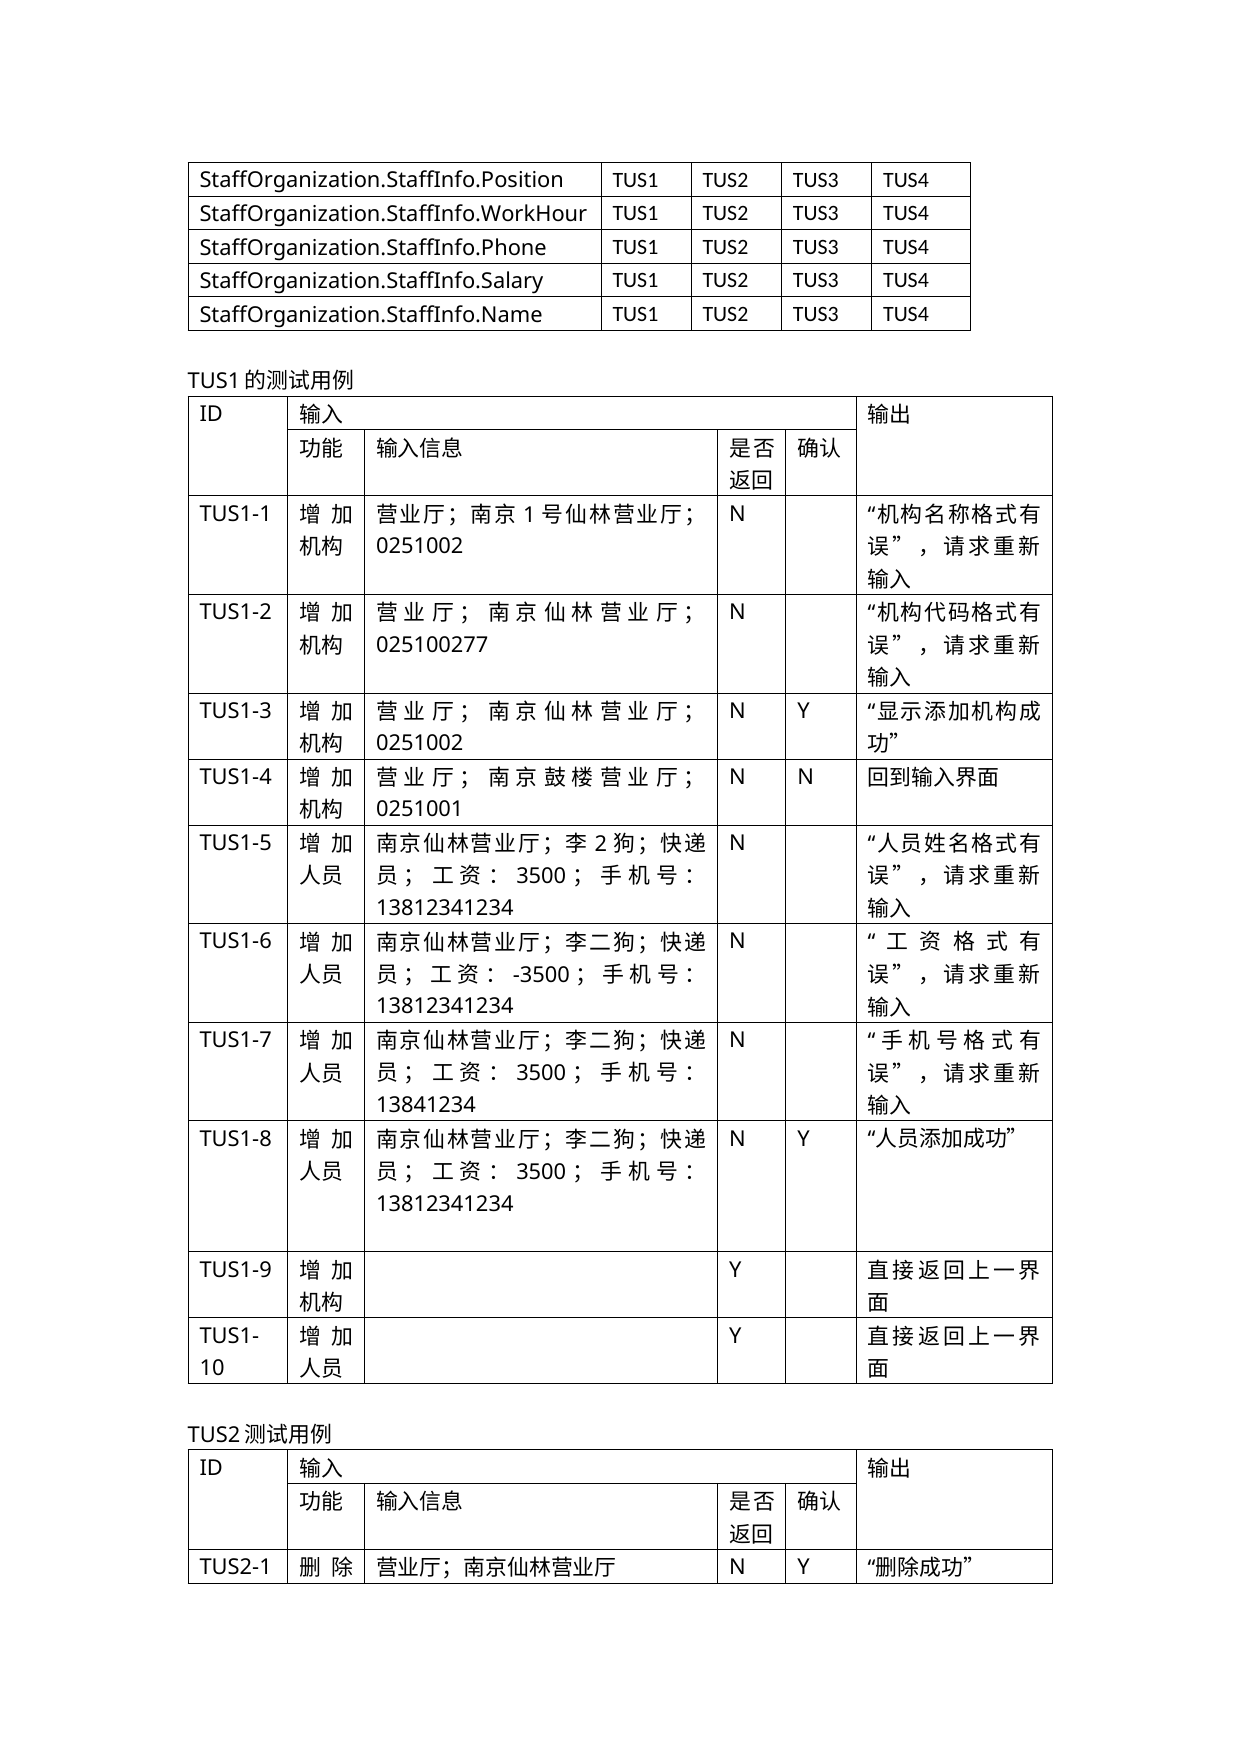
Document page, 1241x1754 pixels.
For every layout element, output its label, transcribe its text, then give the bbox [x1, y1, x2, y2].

table_cell TUS3 [782, 230, 871, 263]
table_cell TUS1-9 [189, 1252, 287, 1317]
table_cell [786, 595, 856, 692]
table_cell “人员姓名格式有误”，请求重新输入 [857, 826, 1052, 923]
table_cell N [718, 826, 785, 923]
table_header 输入 [288, 397, 856, 429]
table_cell [786, 826, 856, 923]
table_cell 是否返回 [718, 1484, 785, 1549]
table_cell [786, 1023, 856, 1120]
text TUS2测试用例 [187, 1417, 1053, 1449]
table_cell [786, 1252, 856, 1317]
table_cell 直接返回上一界面 [857, 1318, 1052, 1383]
table_cell TUS1-4 [189, 760, 287, 824]
table_cell Y [718, 1252, 785, 1317]
table_cell TUS2 [692, 197, 781, 229]
table_cell TUS2 [692, 264, 781, 296]
table_cell N [718, 1550, 785, 1582]
table_cell 输入信息 [365, 430, 717, 495]
table_cell 确认 [786, 430, 856, 495]
table_header 输出 [857, 1450, 1052, 1549]
table_cell N [718, 760, 785, 824]
table_cell 增加人员 [288, 1121, 364, 1251]
table_header 输入 [288, 1450, 856, 1483]
table_cell [786, 496, 856, 594]
table_cell TUS2 [692, 297, 781, 330]
table_cell StaffOrganization.StaffInfo.Phone [189, 230, 601, 263]
table_cell TUS1-8 [189, 1121, 287, 1251]
table_header ID [189, 1450, 287, 1549]
table_cell 增加机构 [288, 760, 364, 824]
table_cell [365, 1252, 717, 1317]
table_cell TUS2 [692, 230, 781, 263]
table_cell “工资格式有误”，请求重新输入 [857, 924, 1052, 1022]
table_cell 南京仙林营业厅；李二狗；快递员；工资：3500；手机号：13812341234 [365, 1121, 717, 1251]
table_cell 南京仙林营业厅；李二狗；快递员；工资：-3500；手机号：13812341234 [365, 924, 717, 1022]
table_cell Y [718, 1318, 785, 1383]
table_cell N [718, 496, 785, 594]
table_cell N [718, 694, 785, 758]
table_cell 南京仙林营业厅；李2狗；快递员；工资：3500；手机号：13812341234 [365, 826, 717, 923]
table_cell “机构名称格式有误”，请求重新输入 [857, 496, 1052, 594]
table_cell “机构代码格式有误”，请求重新输入 [857, 595, 1052, 692]
table_cell TUS3 [782, 297, 871, 330]
table_cell 增加人员 [288, 924, 364, 1022]
table_cell TUS1 [602, 297, 691, 330]
table_header 输出 [857, 397, 1052, 495]
table_cell Y [786, 1121, 856, 1251]
table_cell “删除成功” [857, 1550, 1052, 1582]
table_cell StaffOrganization.StaffInfo.Position [189, 163, 601, 196]
table_cell 直接返回上一界面 [857, 1252, 1052, 1317]
table_cell StaffOrganization.StaffInfo.Salary [189, 264, 601, 296]
table_cell 确认 [786, 1484, 856, 1549]
table_cell 是否返回 [718, 430, 785, 495]
table_cell 营业厅；南京仙林营业厅 [365, 1550, 717, 1582]
table_cell TUS3 [782, 264, 871, 296]
table_cell “显示添加机构成功” [857, 694, 1052, 758]
table_cell “人员添加成功” [857, 1121, 1052, 1251]
table_cell [786, 1318, 856, 1383]
table_cell TUS4 [872, 230, 970, 263]
table_header ID [189, 397, 287, 495]
table_cell 营业厅；南京1号仙林营业厅；0251002 [365, 496, 717, 594]
table_cell N [718, 924, 785, 1022]
table_cell 输入信息 [365, 1484, 717, 1549]
table_cell TUS4 [872, 163, 970, 196]
table_cell Y [786, 694, 856, 758]
table_cell 增加机构 [288, 694, 364, 758]
table_cell Y [786, 1550, 856, 1582]
table_cell TUS2 [692, 163, 781, 196]
table_cell 回到输入界面 [857, 760, 1052, 824]
table_cell 营业厅；南京鼓楼营业厅；0251001 [365, 760, 717, 824]
table_cell N [786, 760, 856, 824]
table_cell TUS3 [782, 163, 871, 196]
table_cell StaffOrganization.StaffInfo.WorkHour [189, 197, 601, 229]
table_cell TUS1-3 [189, 694, 287, 758]
table_cell TUS1-5 [189, 826, 287, 923]
table_cell TUS4 [872, 297, 970, 330]
table_cell 增加机构 [288, 595, 364, 692]
table_cell TUS2-1 [189, 1550, 287, 1582]
table_cell TUS1 [602, 230, 691, 263]
text TUS1的测试用例 [187, 363, 1053, 396]
table_cell 删除机构 [288, 1550, 364, 1582]
table_cell TUS1-7 [189, 1023, 287, 1120]
table_cell TUS1 [602, 163, 691, 196]
table_cell TUS1 [602, 197, 691, 229]
table_cell 营业厅；南京仙林营业厅；0251002 [365, 694, 717, 758]
table_cell 增加机构 [288, 496, 364, 594]
table_cell TUS1-10 [189, 1318, 287, 1383]
table_cell TUS1-6 [189, 924, 287, 1022]
table_cell 功能 [288, 1484, 364, 1549]
table_cell 增加人员 [288, 1023, 364, 1120]
table_cell 功能 [288, 430, 364, 495]
table_cell N [718, 1023, 785, 1120]
table_cell TUS3 [782, 197, 871, 229]
table_cell 增加机构 [288, 1252, 364, 1317]
table_cell 营业厅；南京仙林营业厅；025100277 [365, 595, 717, 692]
table_cell TUS1-2 [189, 595, 287, 692]
table_cell TUS1-1 [189, 496, 287, 594]
table_cell 南京仙林营业厅；李二狗；快递员；工资：3500；手机号：13841234 [365, 1023, 717, 1120]
table_cell TUS4 [872, 264, 970, 296]
table_cell N [718, 595, 785, 692]
table_cell N [718, 1121, 785, 1251]
table_cell [365, 1318, 717, 1383]
table_cell [786, 924, 856, 1022]
table_cell 增加人员 [288, 826, 364, 923]
table_cell 增加人员 [288, 1318, 364, 1383]
table_cell TUS1 [602, 264, 691, 296]
table_cell “手机号格式有误”，请求重新输入 [857, 1023, 1052, 1120]
table_cell StaffOrganization.StaffInfo.Name [189, 297, 601, 330]
table_cell TUS4 [872, 197, 970, 229]
